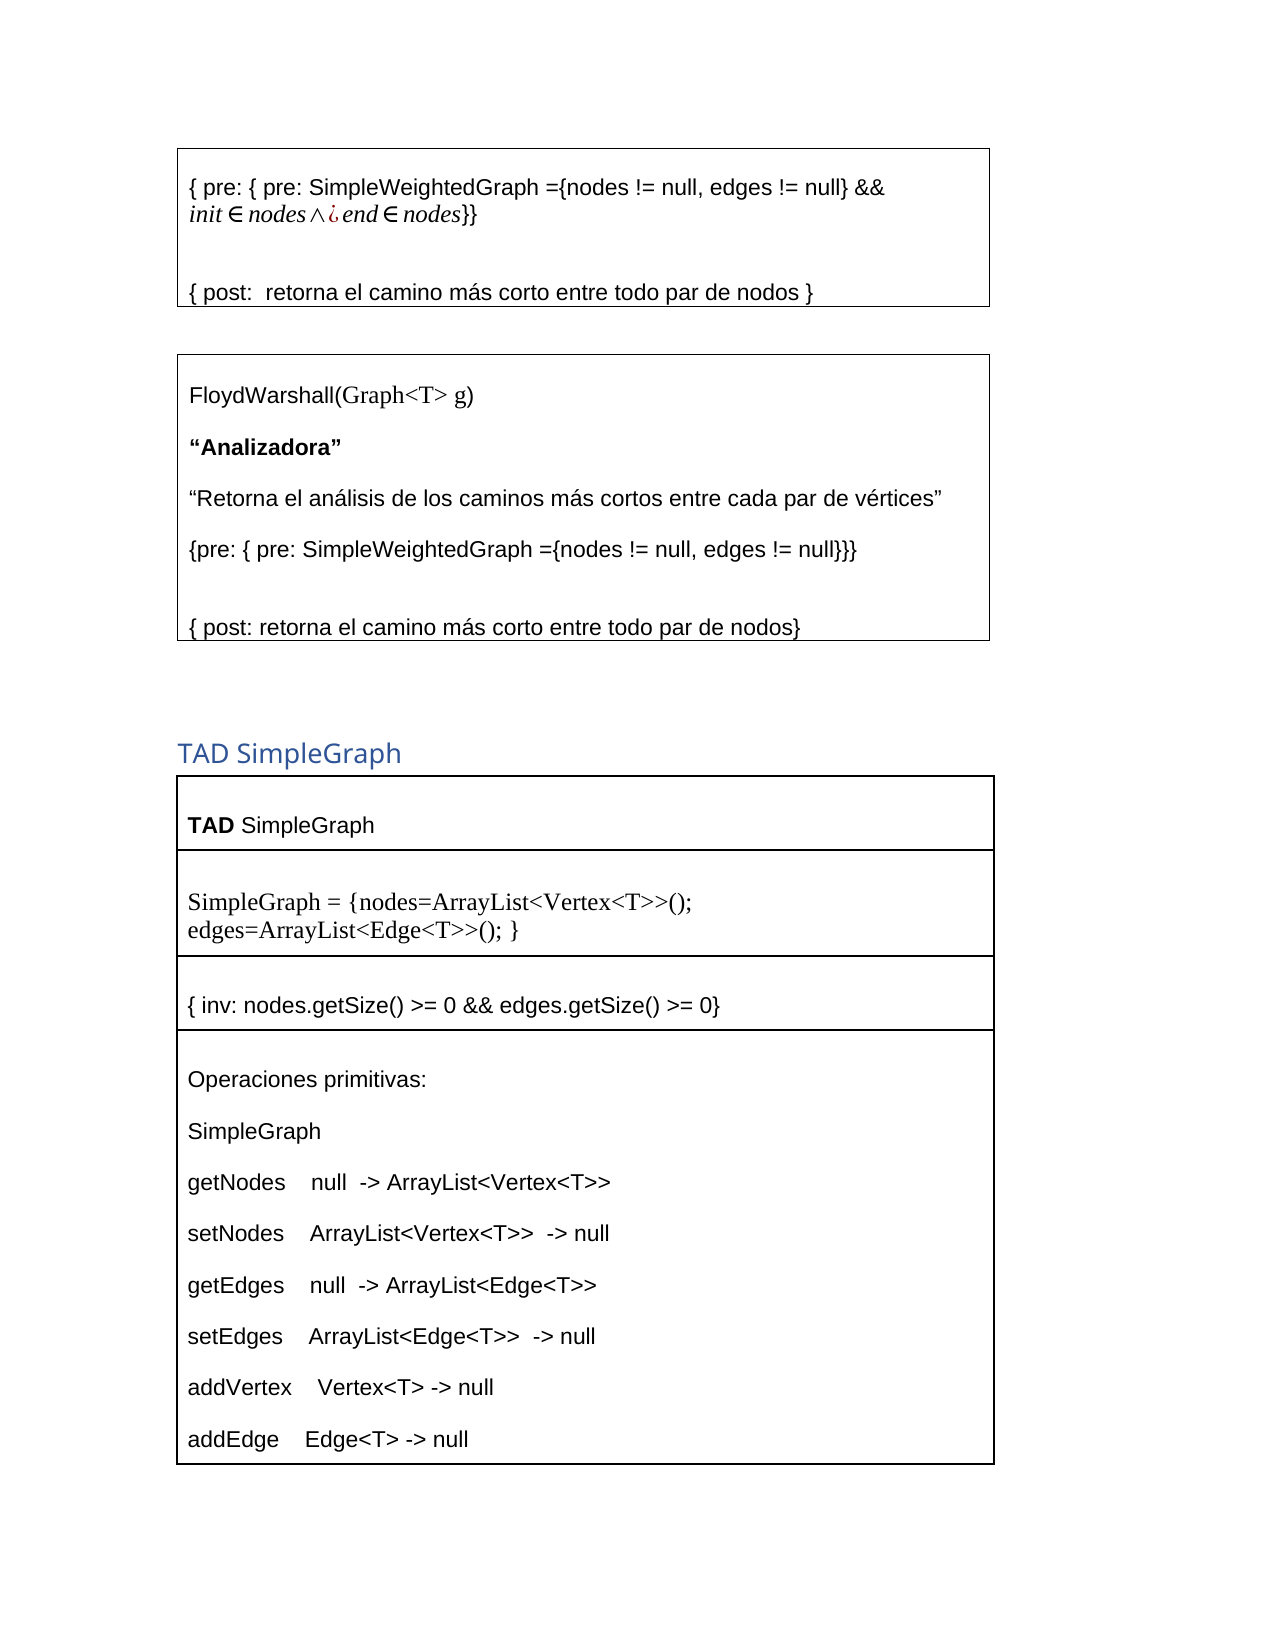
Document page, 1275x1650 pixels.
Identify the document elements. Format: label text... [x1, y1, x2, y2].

table_header FloydWarshall(Graph<T> g) “Analizadora” “Retorna el análisis de los caminos más cortos entre cada par de vértices” {pre: { pre: SimpleWeightedGraph ={nodes != null, edges != null}}} { post: retorna el camino más corto entre todo par de nodos} [178, 355, 989, 640]
table_cell { inv: nodes.getSize() >= 0 && edges.getSize() >= 0} [178, 957, 993, 1029]
table_header TAD SimpleGraph [178, 777, 993, 849]
table_cell SimpleGraph = {nodes=ArrayList<Vertex<T>>(); edges=ArrayList<Edge<T>>(); } [178, 851, 993, 954]
subtitle TAD SimpleGraph [177, 735, 1098, 772]
